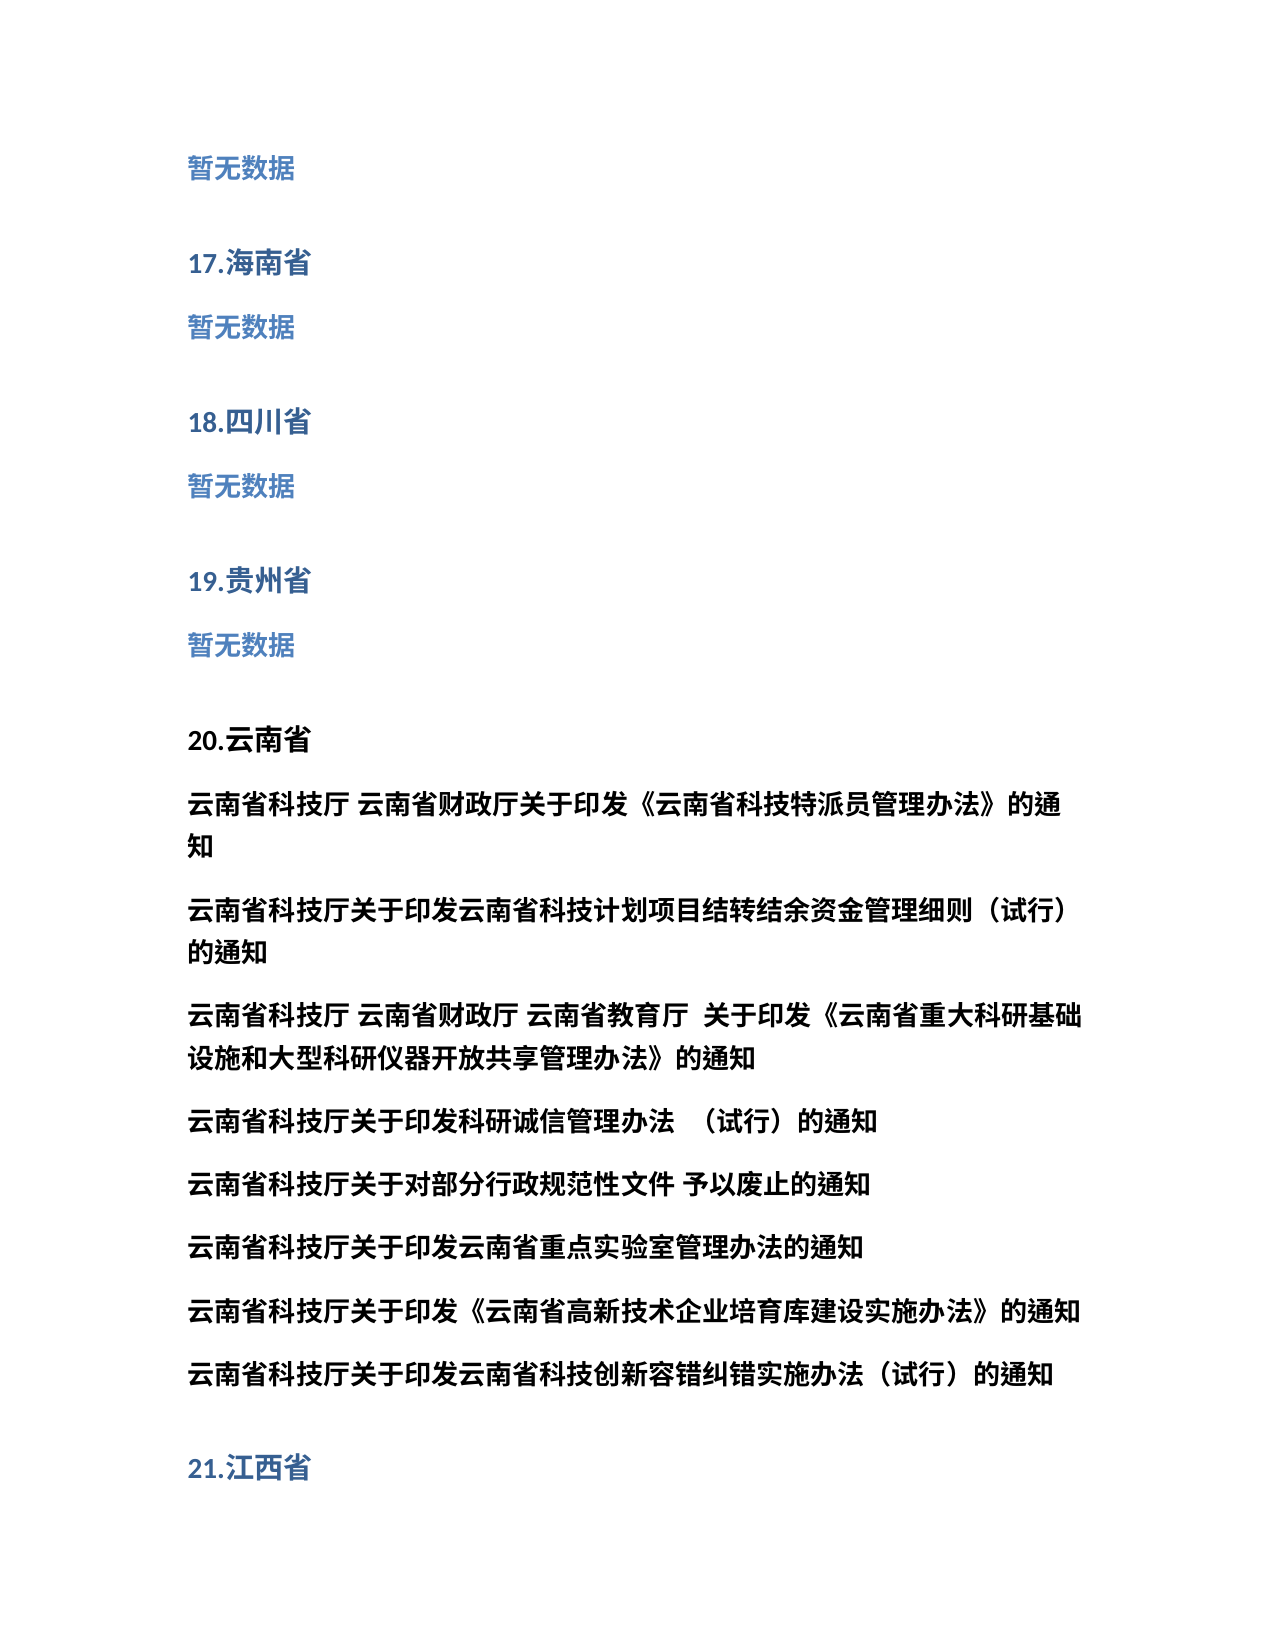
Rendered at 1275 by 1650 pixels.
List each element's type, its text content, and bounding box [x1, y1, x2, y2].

subtitle 云南省科技厅关于印发《云南省高新技术企业培育库建设实施办法》的通知 [187, 1292, 1087, 1329]
subtitle 暂无数据 [187, 150, 1087, 187]
subtitle 19.贵州省 [187, 560, 1087, 600]
subtitle 18.四川省 [187, 401, 1087, 441]
subtitle 云南省科技厅 云南省财政厅关于印发《云南省科技特派员管理办法》的通知 [187, 785, 1087, 865]
subtitle 云南省科技厅关于印发云南省重点实验室管理办法的通知 [187, 1229, 1087, 1266]
subtitle 云南省科技厅关于印发科研诚信管理办法 （试行）的通知 [187, 1102, 1087, 1139]
subtitle 暂无数据 [187, 627, 1087, 663]
subtitle 云南省科技厅关于印发云南省科技创新容错纠错实施办法（试行）的通知 [187, 1355, 1087, 1392]
subtitle 17.海南省 [187, 242, 1087, 282]
subtitle 云南省科技厅 云南省财政厅 云南省教育厅 关于印发《云南省重大科研基础设施和大型科研仪器开放共享管理办法》的通知 [187, 997, 1087, 1076]
subtitle 云南省科技厅关于对部分行政规范性文件 予以废止的通知 [187, 1166, 1087, 1202]
subtitle 20.云南省 [187, 719, 1087, 759]
subtitle 云南省科技厅关于印发云南省科技计划项目结转结余资金管理细则（试行）的通知 [187, 891, 1087, 970]
subtitle 21.江西省 [187, 1448, 1087, 1487]
subtitle 暂无数据 [187, 309, 1087, 346]
subtitle 暂无数据 [187, 468, 1087, 504]
